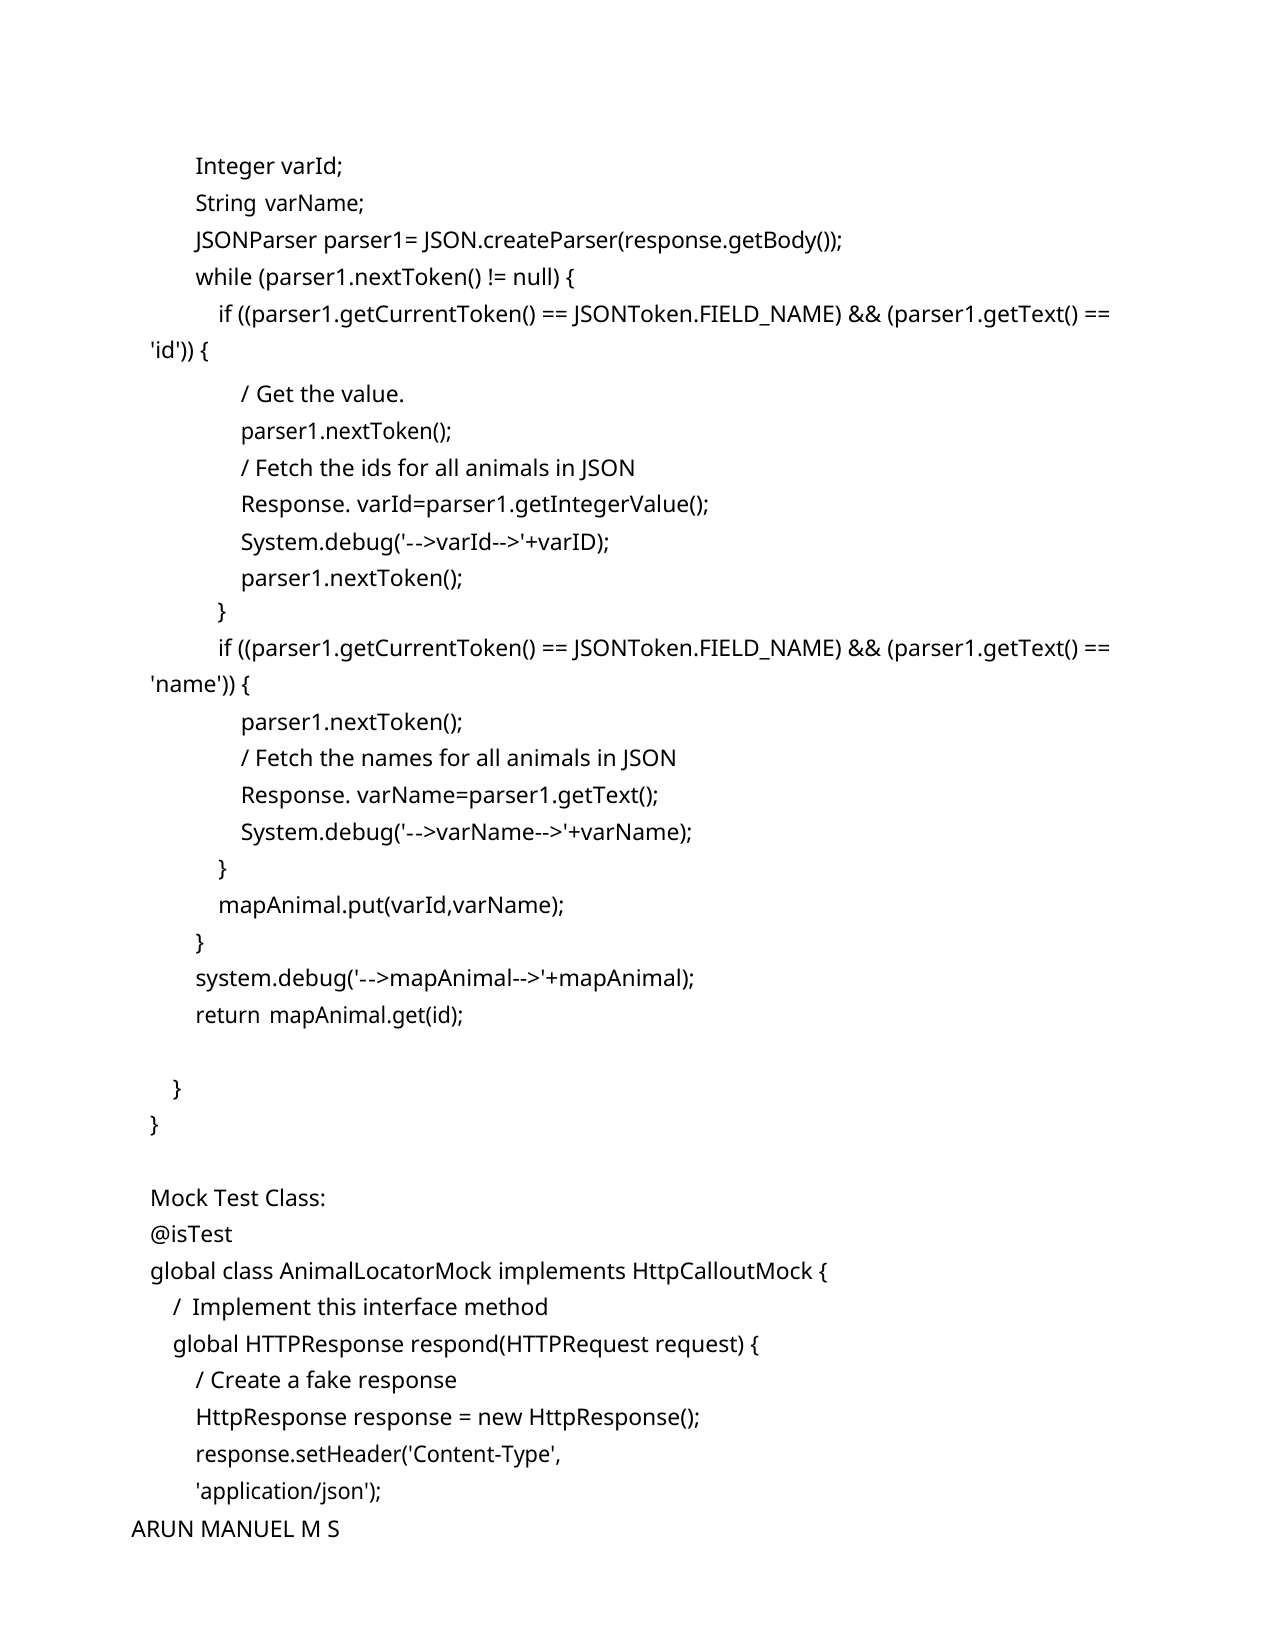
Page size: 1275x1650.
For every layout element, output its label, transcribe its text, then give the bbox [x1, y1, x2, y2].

text } [195, 926, 1144, 957]
text / Create a fake response [195, 1364, 1144, 1396]
text 'id')) { [150, 334, 226, 366]
text if ((parser1.getCurrentToken() == JSONToken.FIELD_NAME) && (parser1.getText() == [218, 298, 1144, 329]
text global HTTPResponse respond(HTTPRequest request) { [173, 1328, 1144, 1359]
text } [218, 852, 1144, 884]
text System.debug(' >varId-->'+varID); [241, 526, 1144, 557]
text / Get the value. parser1.nextToken(); [241, 378, 597, 446]
text / Implement this interface method [173, 1291, 1144, 1322]
text / Fetch the ids for all animals in JSON Response. varId=parser1.getIntegerValue(); [241, 452, 744, 520]
text Integer varId; String varName; [195, 150, 374, 218]
text @isTest [150, 1218, 1144, 1249]
text parser1.nextToken(); [241, 705, 1144, 737]
text return mapAnimal.get(id); [195, 999, 1144, 1030]
text if ((parser1.getCurrentToken() == JSONToken.FIELD_NAME) && (parser1.getText() == 'name')) { [150, 631, 1144, 699]
text parser1.nextToken(); [241, 562, 1144, 593]
text System.debug(' >varName-->'+varName); [241, 816, 1144, 847]
text global class AnimalLocatorMock implements HttpCalloutMock { [150, 1254, 1144, 1286]
text } [173, 1072, 1144, 1103]
text / Fetch the names for all animals in JSON Response. varName=parser1.getText(); [241, 742, 783, 810]
text HttpResponse response = new HttpResponse(); response.setHeader('Content-Type', 'application/json'); [195, 1401, 746, 1506]
text JSONParser parser1= JSON.createParser(response.getBody()); while (parser1.nextToken() != null) { [195, 224, 882, 292]
text } [131, 595, 226, 626]
text system.debug(' >mapAnimal-->'+mapAnimal); [195, 962, 1144, 993]
text Mock Test Class: [150, 1181, 1144, 1213]
text mapAnimal.put(varId,varName); [218, 889, 1144, 920]
text } [150, 1108, 1144, 1139]
